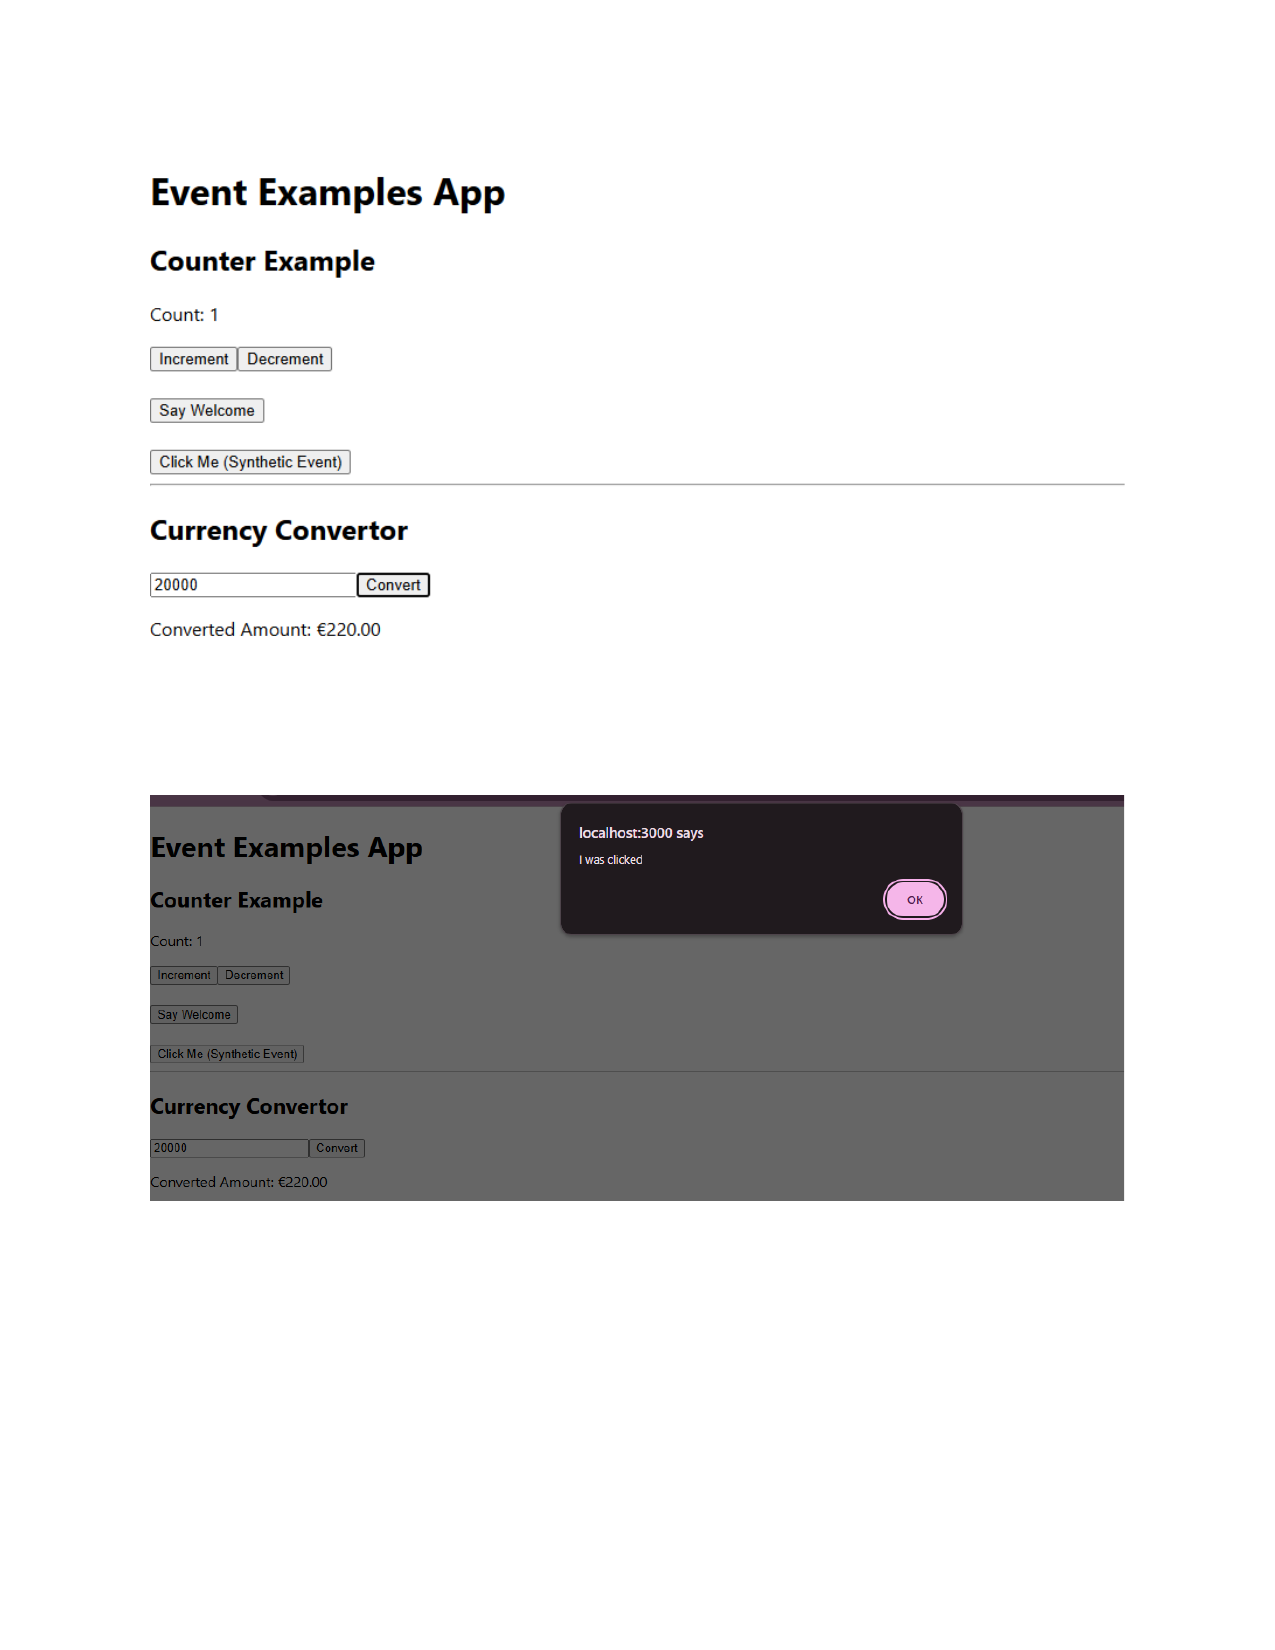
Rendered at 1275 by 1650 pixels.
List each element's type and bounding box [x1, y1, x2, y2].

picture [150, 150, 1125, 732]
picture [150, 795, 1125, 1201]
